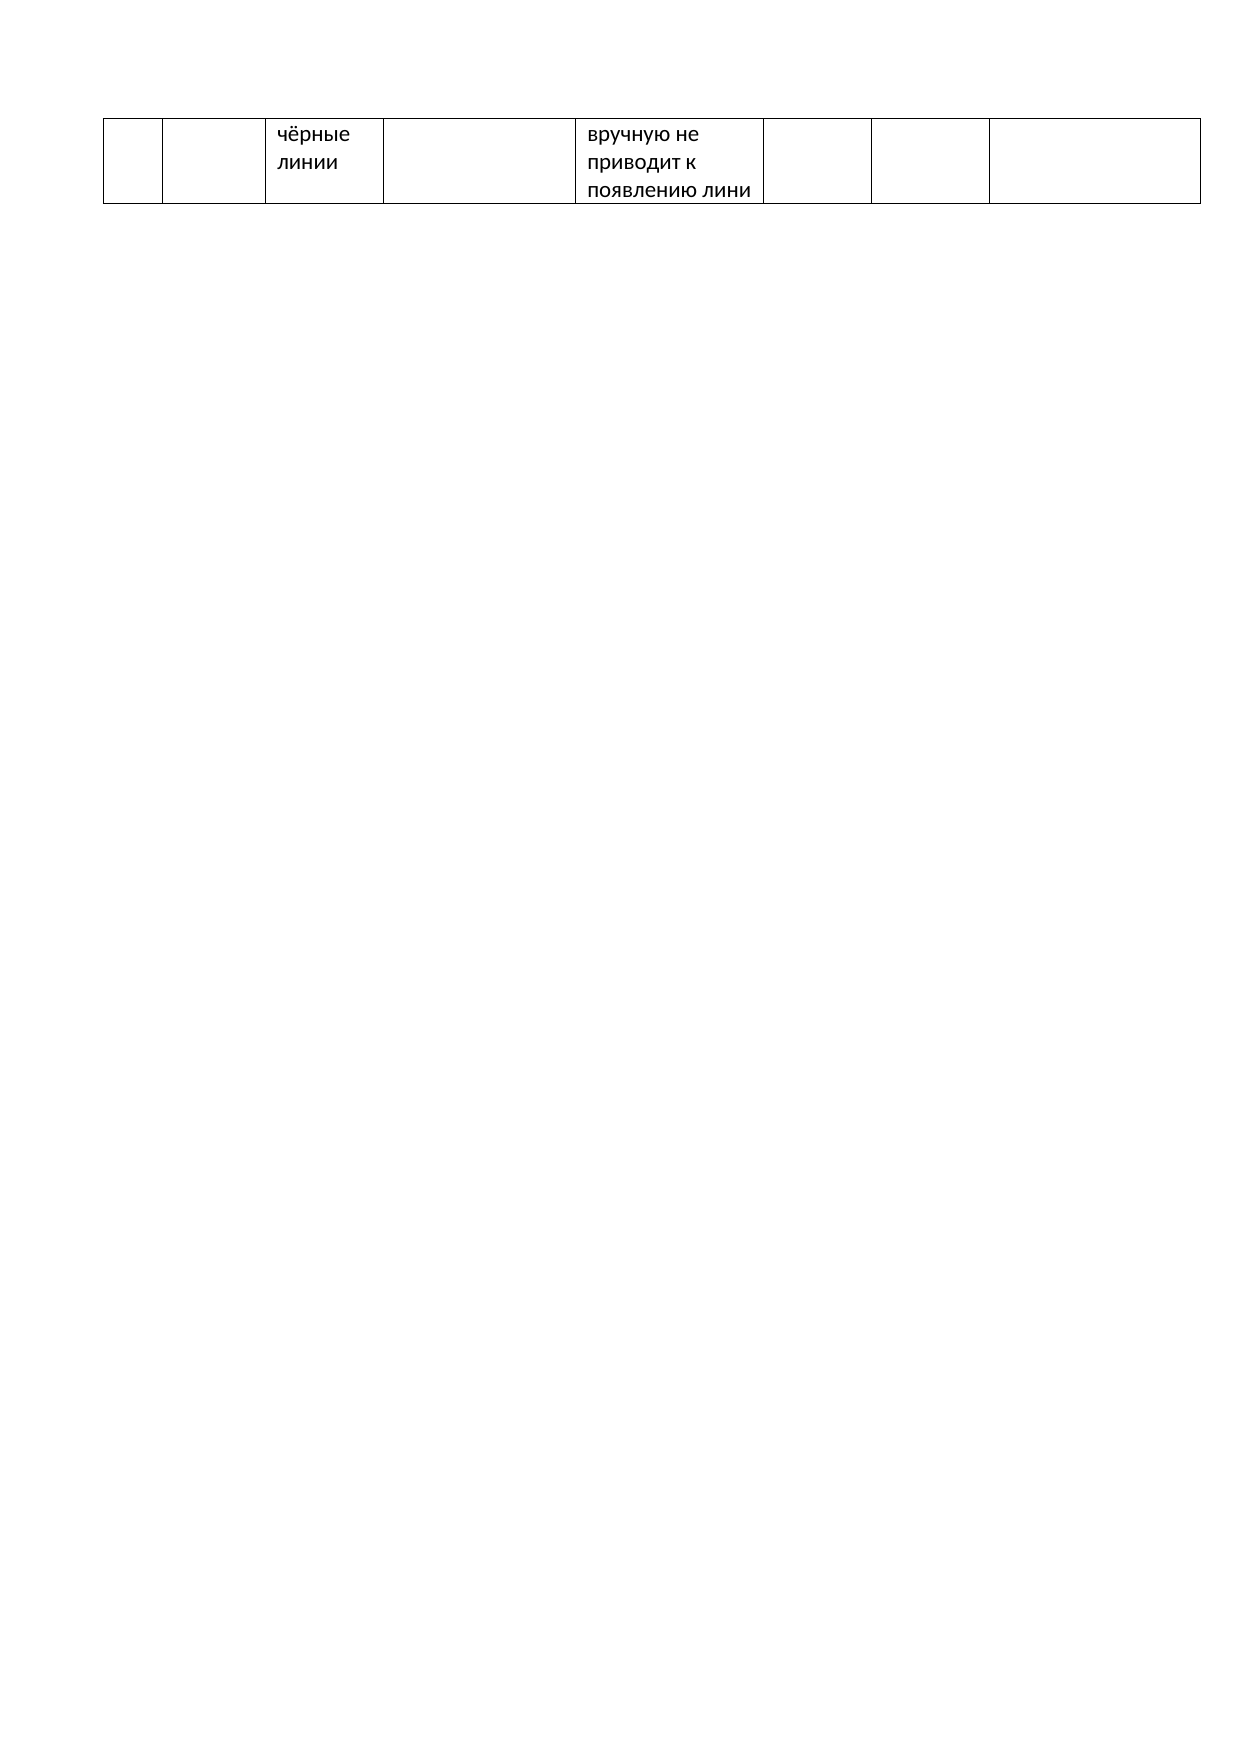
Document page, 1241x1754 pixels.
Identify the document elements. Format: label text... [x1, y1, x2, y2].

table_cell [990, 119, 1200, 203]
table_cell [764, 119, 871, 203]
table_cell [384, 119, 575, 203]
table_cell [576, 119, 763, 203]
table_cell 10 [104, 119, 162, 203]
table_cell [163, 119, 265, 203]
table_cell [266, 119, 383, 203]
table_cell [872, 119, 989, 203]
